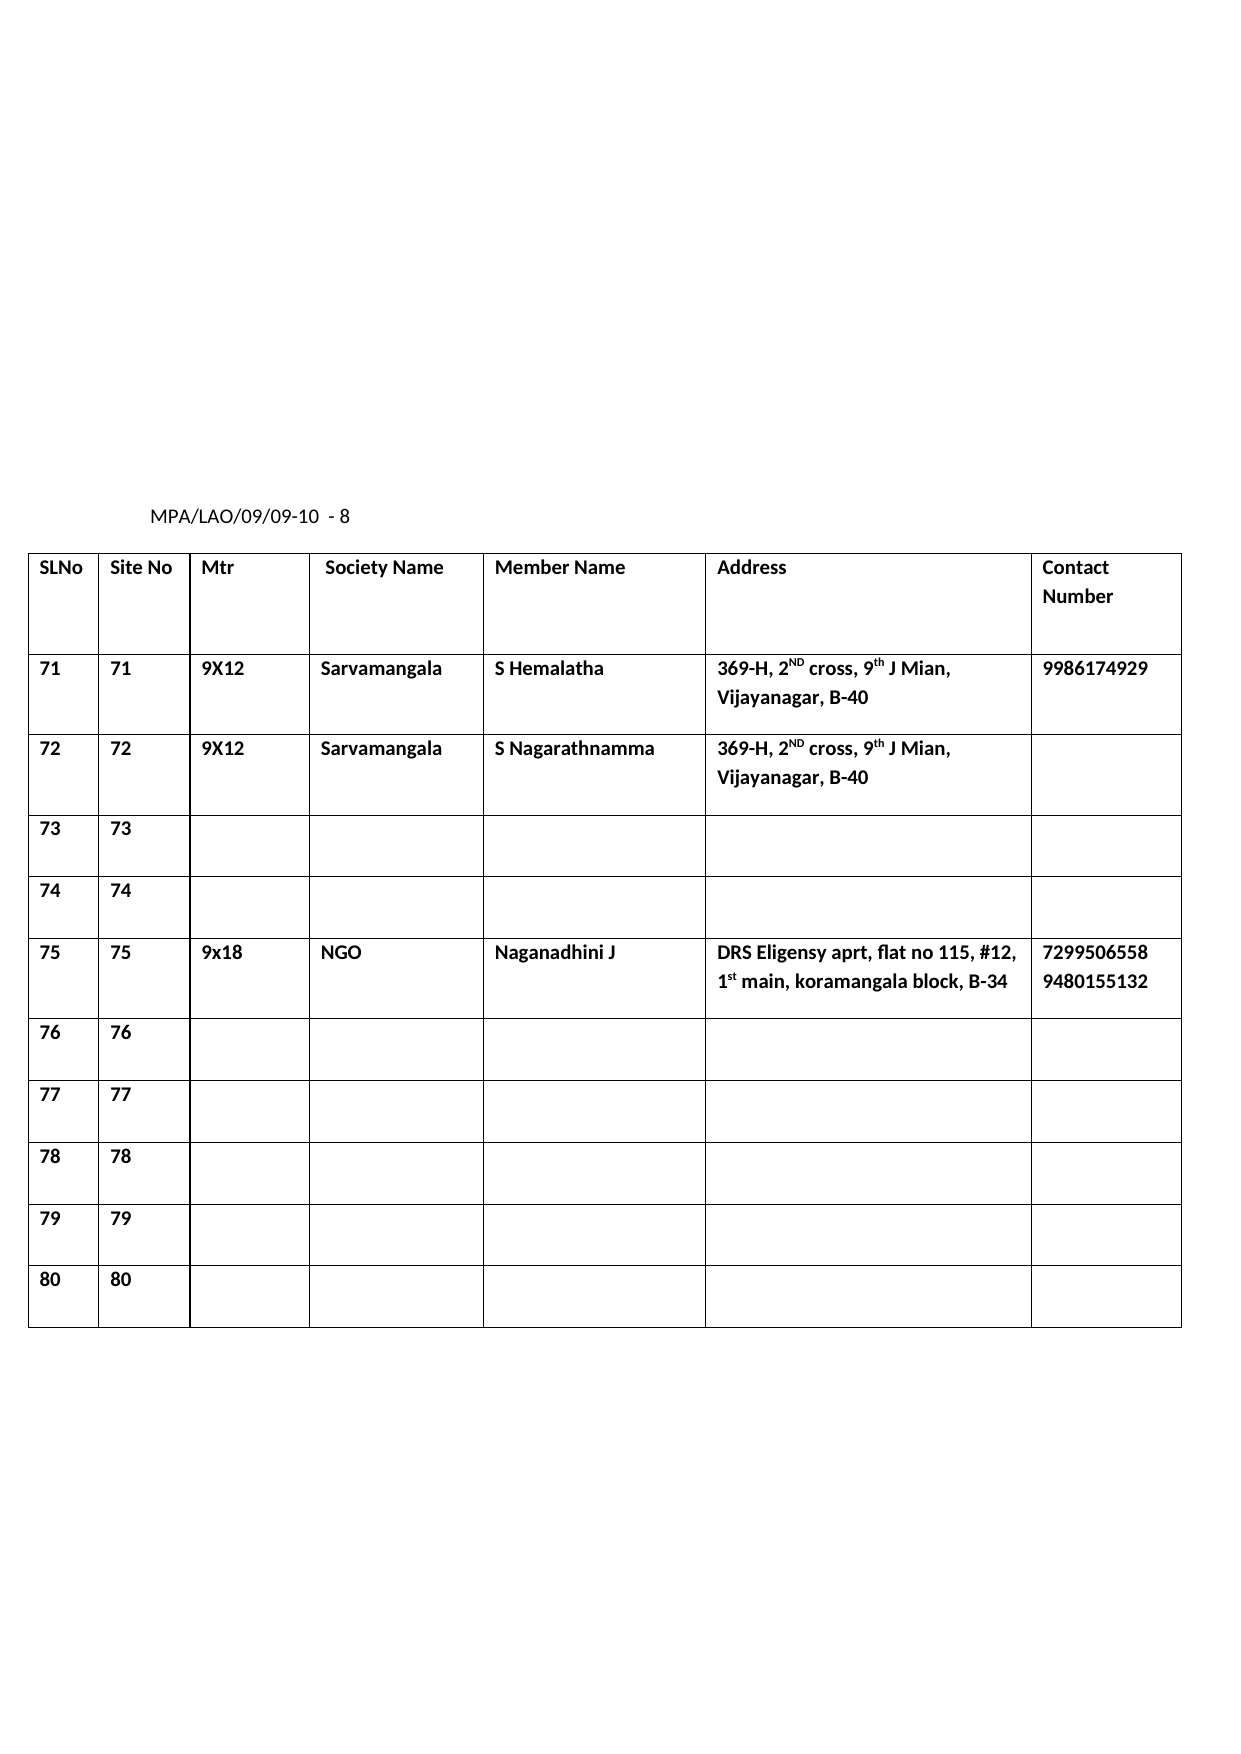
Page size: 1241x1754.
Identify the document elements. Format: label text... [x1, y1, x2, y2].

table_header SLNo [29, 554, 98, 654]
table_header Society Name [310, 554, 483, 654]
table_cell [706, 1266, 1031, 1327]
table_cell 79 [99, 1205, 189, 1265]
table_cell [1032, 1081, 1181, 1142]
table_cell [484, 1143, 705, 1204]
table_cell [191, 1019, 309, 1080]
table_header Contact Number [1032, 554, 1181, 654]
table_cell [484, 816, 705, 876]
table_cell [191, 1205, 309, 1265]
table_cell [706, 1143, 1031, 1204]
table_cell 74 [99, 877, 189, 938]
table_cell [310, 1205, 483, 1265]
table_cell S Hemalatha [484, 655, 705, 734]
table_cell 73 [29, 816, 98, 876]
table_cell [1032, 1019, 1181, 1080]
table_cell [310, 1081, 483, 1142]
table_cell 7299506558 9480155132 [1032, 939, 1181, 1018]
table_cell [191, 1266, 309, 1327]
table_cell [310, 816, 483, 876]
table_cell [1032, 877, 1181, 938]
table_cell DRS Eligensy aprt, flat no 115, #12, 1st main, koramangala block, B-34 [706, 939, 1031, 1018]
table_cell 9986174929 [1032, 655, 1181, 734]
table_cell 75 [99, 939, 189, 1018]
table_cell [706, 1205, 1031, 1265]
table_cell NGO [310, 939, 483, 1018]
table_cell [706, 877, 1031, 938]
table_cell 80 [29, 1266, 98, 1327]
table_cell [191, 877, 309, 938]
table_cell Sarvamangala [310, 655, 483, 734]
table_cell 9X12 [191, 655, 309, 734]
table_cell 9x18 [191, 939, 309, 1018]
table_cell S Nagarathnamma [484, 735, 705, 814]
table_cell 78 [99, 1143, 189, 1204]
table_cell Sarvamangala [310, 735, 483, 814]
table_cell 369-H, 2ND cross, 9th J Mian, Vijayanagar, B-40 [706, 735, 1031, 814]
table_cell [191, 816, 309, 876]
table_cell 77 [29, 1081, 98, 1142]
table_cell [310, 877, 483, 938]
table_cell 72 [99, 735, 189, 814]
table_cell [1032, 1266, 1181, 1327]
table_header Mtr [191, 554, 309, 654]
table_cell 75 [29, 939, 98, 1018]
table_cell 77 [99, 1081, 189, 1142]
table_cell 74 [29, 877, 98, 938]
table_cell [706, 1019, 1031, 1080]
table_cell [191, 1081, 309, 1142]
table_cell 9X12 [191, 735, 309, 814]
table_header Site No [99, 554, 189, 654]
table_cell [706, 1081, 1031, 1142]
table_cell 71 [29, 655, 98, 734]
text MPA/LAO/09/09-10 - 8 [150, 503, 1090, 528]
table_cell 71 [99, 655, 189, 734]
table_cell [706, 816, 1031, 876]
table_cell [484, 1081, 705, 1142]
table_cell 73 [99, 816, 189, 876]
table_cell 80 [99, 1266, 189, 1327]
table_cell [1032, 735, 1181, 814]
table_cell [484, 1019, 705, 1080]
table_cell 76 [29, 1019, 98, 1080]
table_cell [1032, 816, 1181, 876]
table_cell 369-H, 2ND cross, 9th J Mian, Vijayanagar, B-40 [706, 655, 1031, 734]
table_cell [310, 1019, 483, 1080]
table_cell [310, 1266, 483, 1327]
table_cell 78 [29, 1143, 98, 1204]
table_cell [484, 1266, 705, 1327]
table_cell Naganadhini J [484, 939, 705, 1018]
table_cell [191, 1143, 309, 1204]
table_cell [310, 1143, 483, 1204]
table_cell [1032, 1205, 1181, 1265]
table_cell 79 [29, 1205, 98, 1265]
table_cell [1032, 1143, 1181, 1204]
table_cell 72 [29, 735, 98, 814]
table_cell 76 [99, 1019, 189, 1080]
table_cell [484, 877, 705, 938]
table_header Member Name [484, 554, 705, 654]
table_header Address [706, 554, 1031, 654]
table_cell [484, 1205, 705, 1265]
